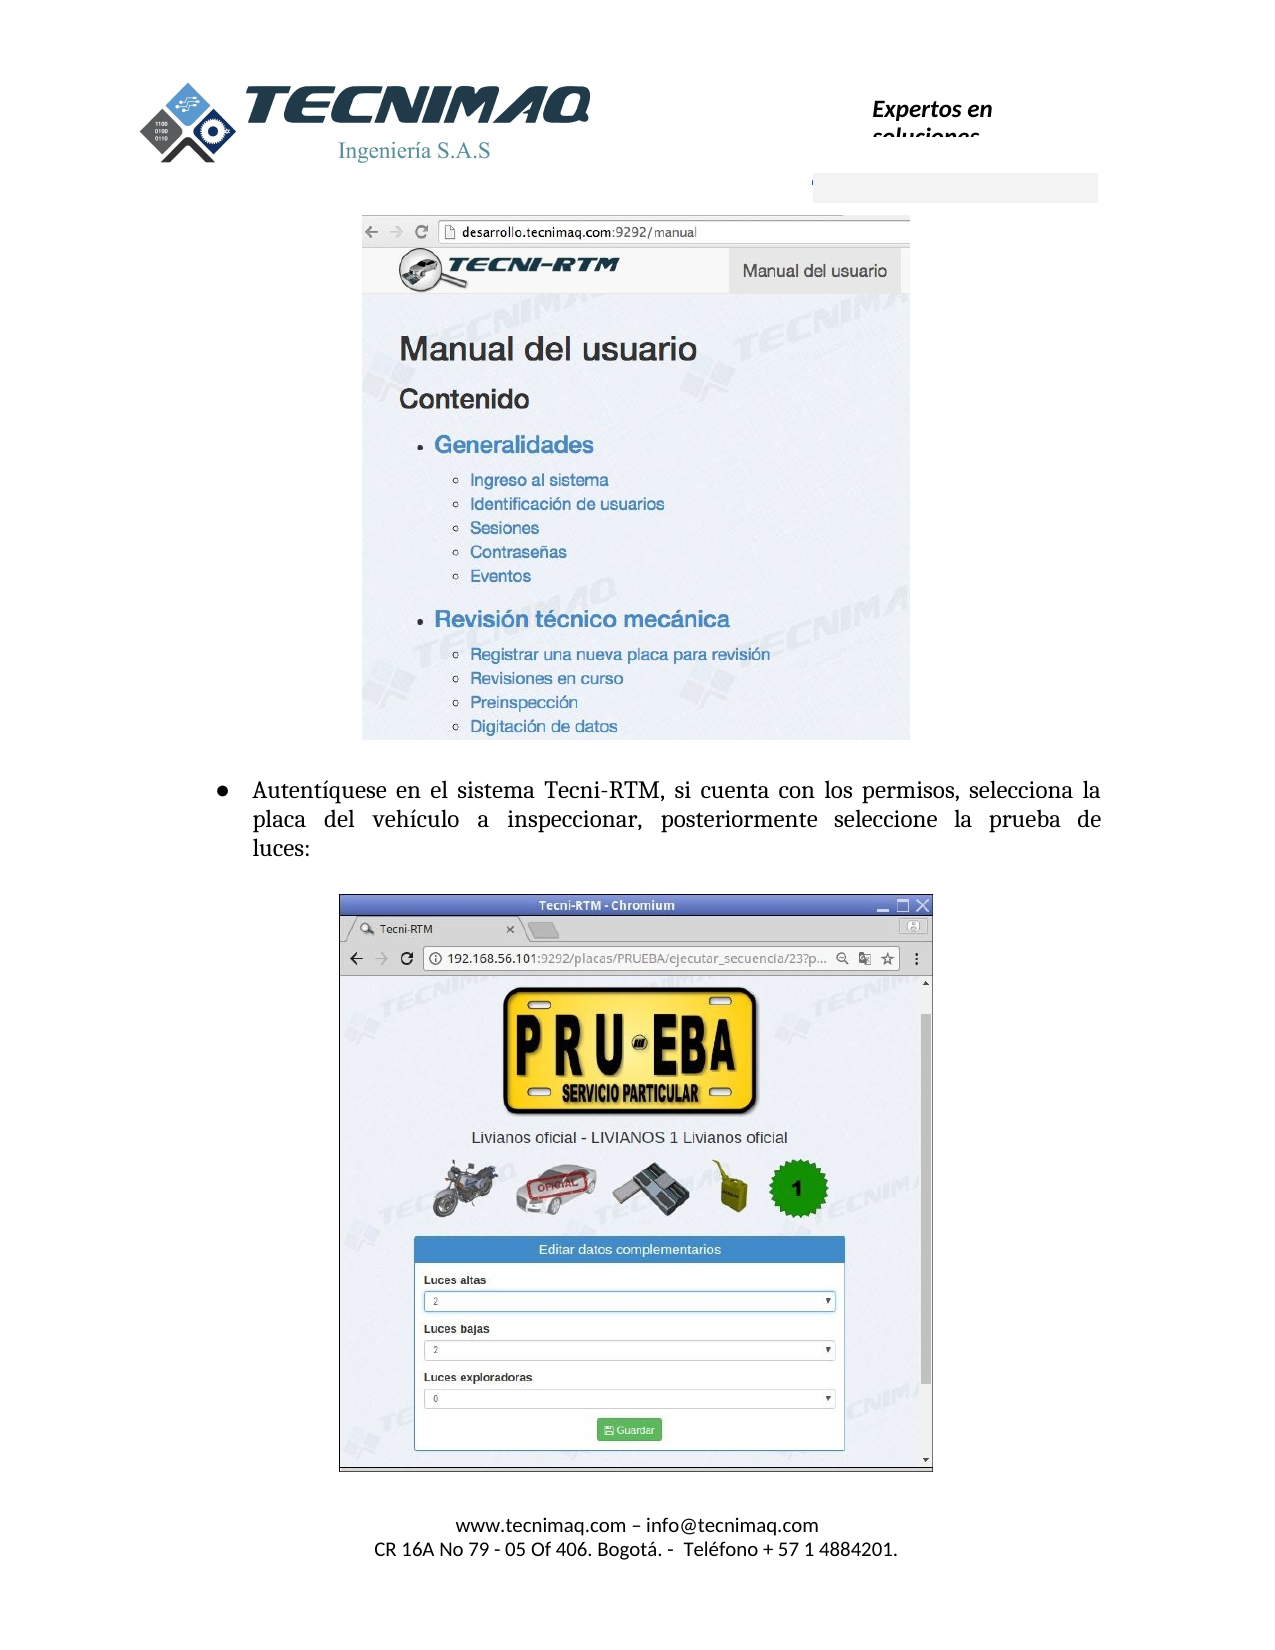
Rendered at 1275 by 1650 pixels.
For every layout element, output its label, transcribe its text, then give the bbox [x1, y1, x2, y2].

picture [339, 894, 933, 1472]
picture [362, 215, 910, 740]
picture [139, 82, 590, 163]
text ● Autentíquese en el sistema Tecni-RTM, si cuenta con los permisos, selecciona la placa del vehículo a inspeccionar, posteriormente seleccione la prueba de luces: [215, 774, 1102, 862]
